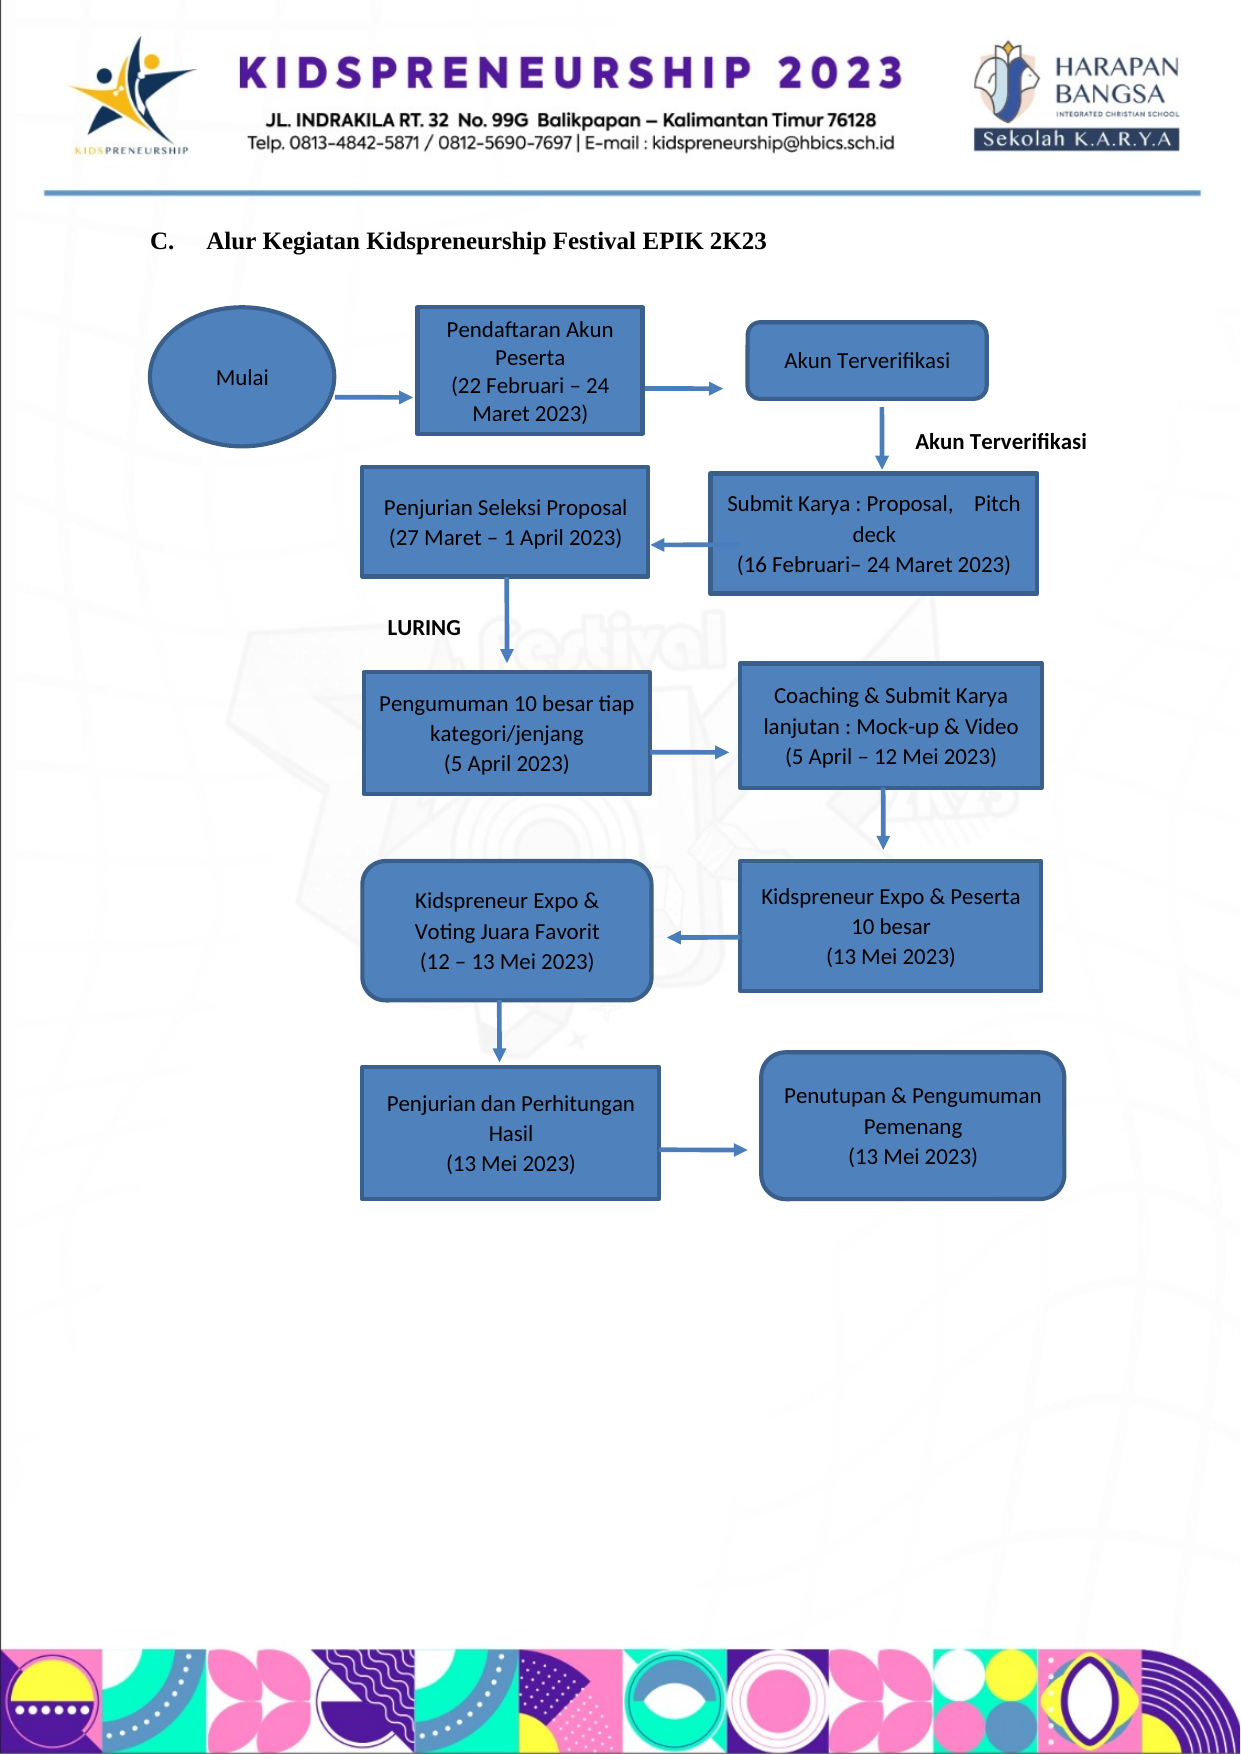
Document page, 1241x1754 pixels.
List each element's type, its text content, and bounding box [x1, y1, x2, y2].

picture [0, 0, 1241, 1754]
subtitle Alur Kegiatan Kidspreneurship Festival EPIK 2K23 [150, 226, 1090, 255]
